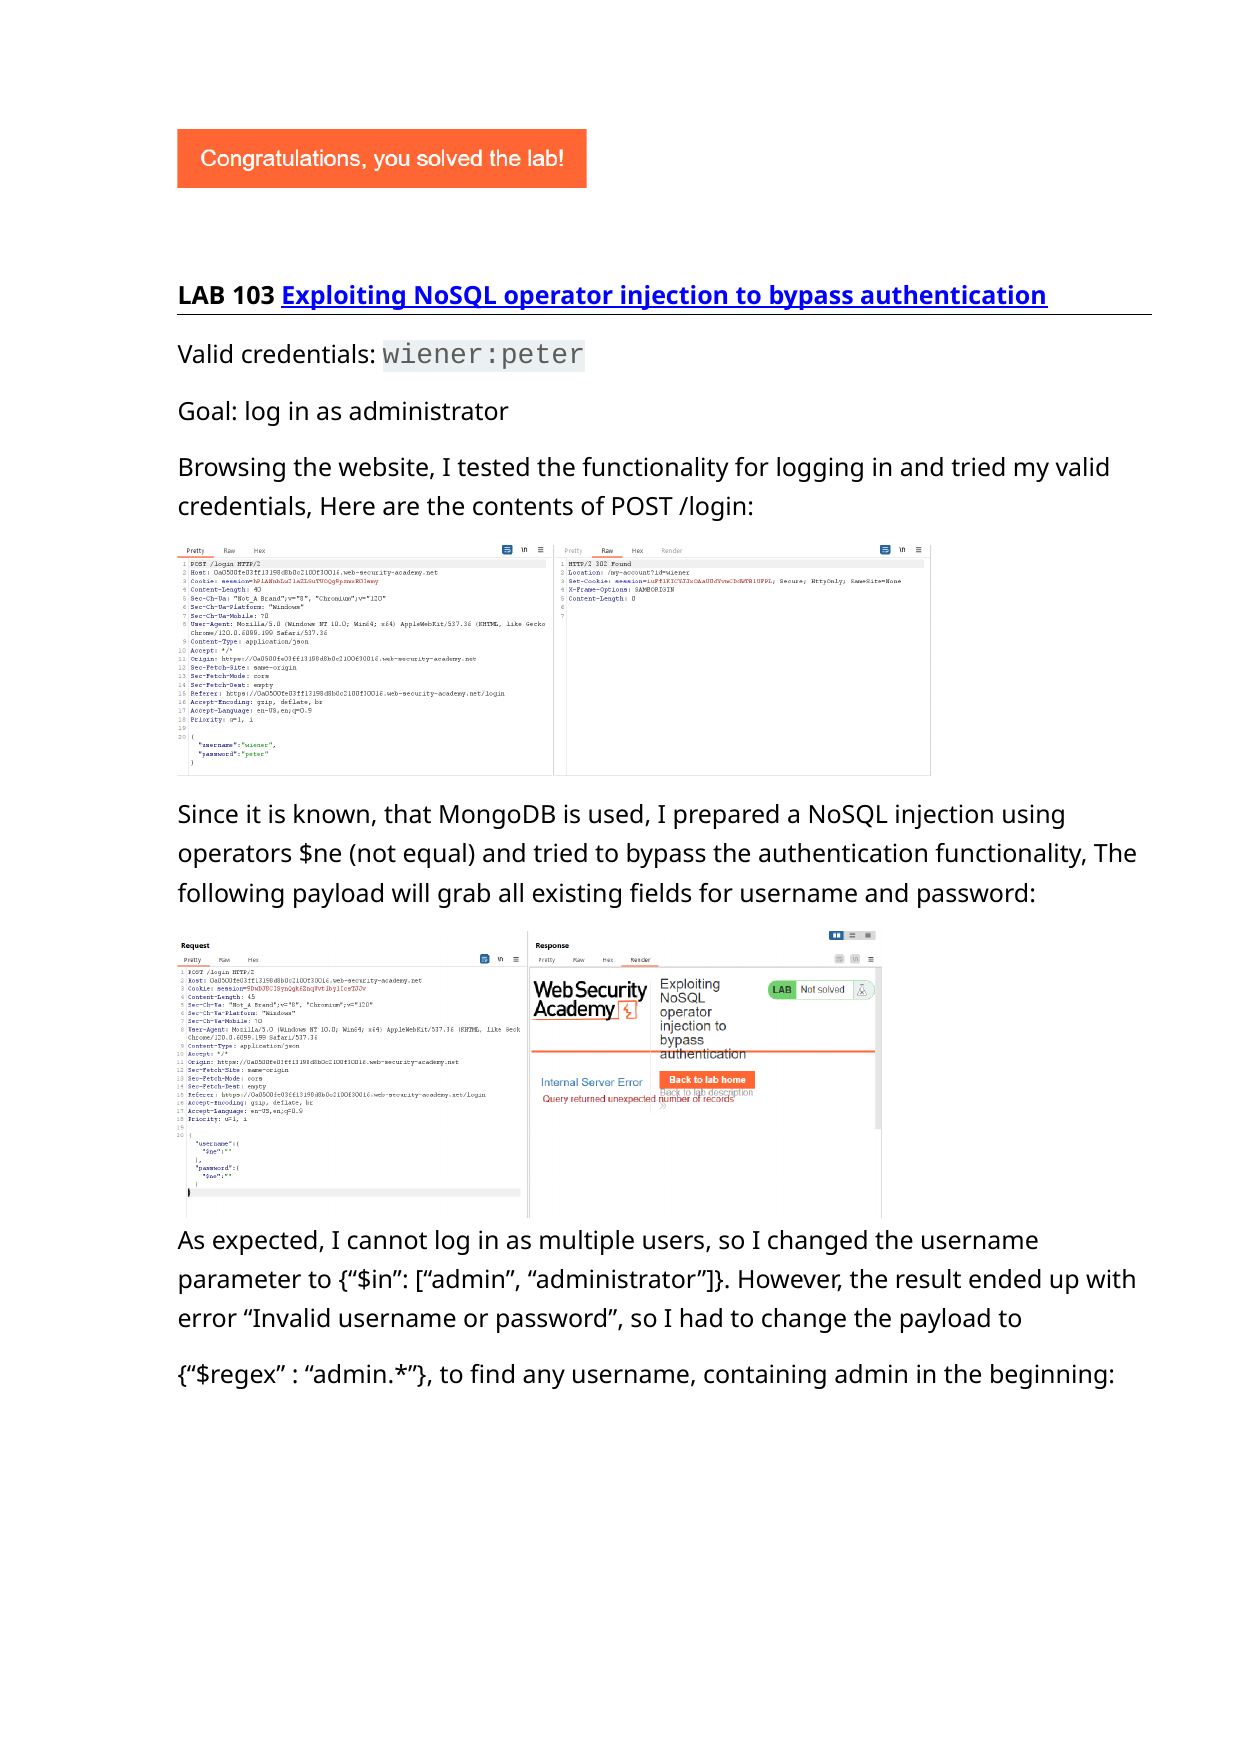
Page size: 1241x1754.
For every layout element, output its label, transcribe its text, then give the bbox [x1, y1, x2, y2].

text {“$regex” : “admin.*”}, to find any username, containing admin in the beginning: [177, 1357, 1152, 1391]
text Browsing the website, I tested the functionality for logging in and tried my valid credentials, Here are the contents of POST /login: [177, 450, 1152, 523]
text Since it is known, that MongoDB is used, I prepared a NoSQL injection using operators $ne (not equal) and tried to bypass the authentication functionality, The following payload will grab all existing fields for username and password: [177, 797, 1152, 909]
text LAB 103 Exploiting NoSQL operator injection to bypass authentication [177, 277, 1152, 314]
picture [177, 118, 587, 200]
text Valid credentials: wiener:peter [177, 337, 1152, 372]
text Goal: log in as administrator [177, 394, 1152, 428]
picture [177, 545, 932, 776]
picture [177, 931, 882, 1218]
